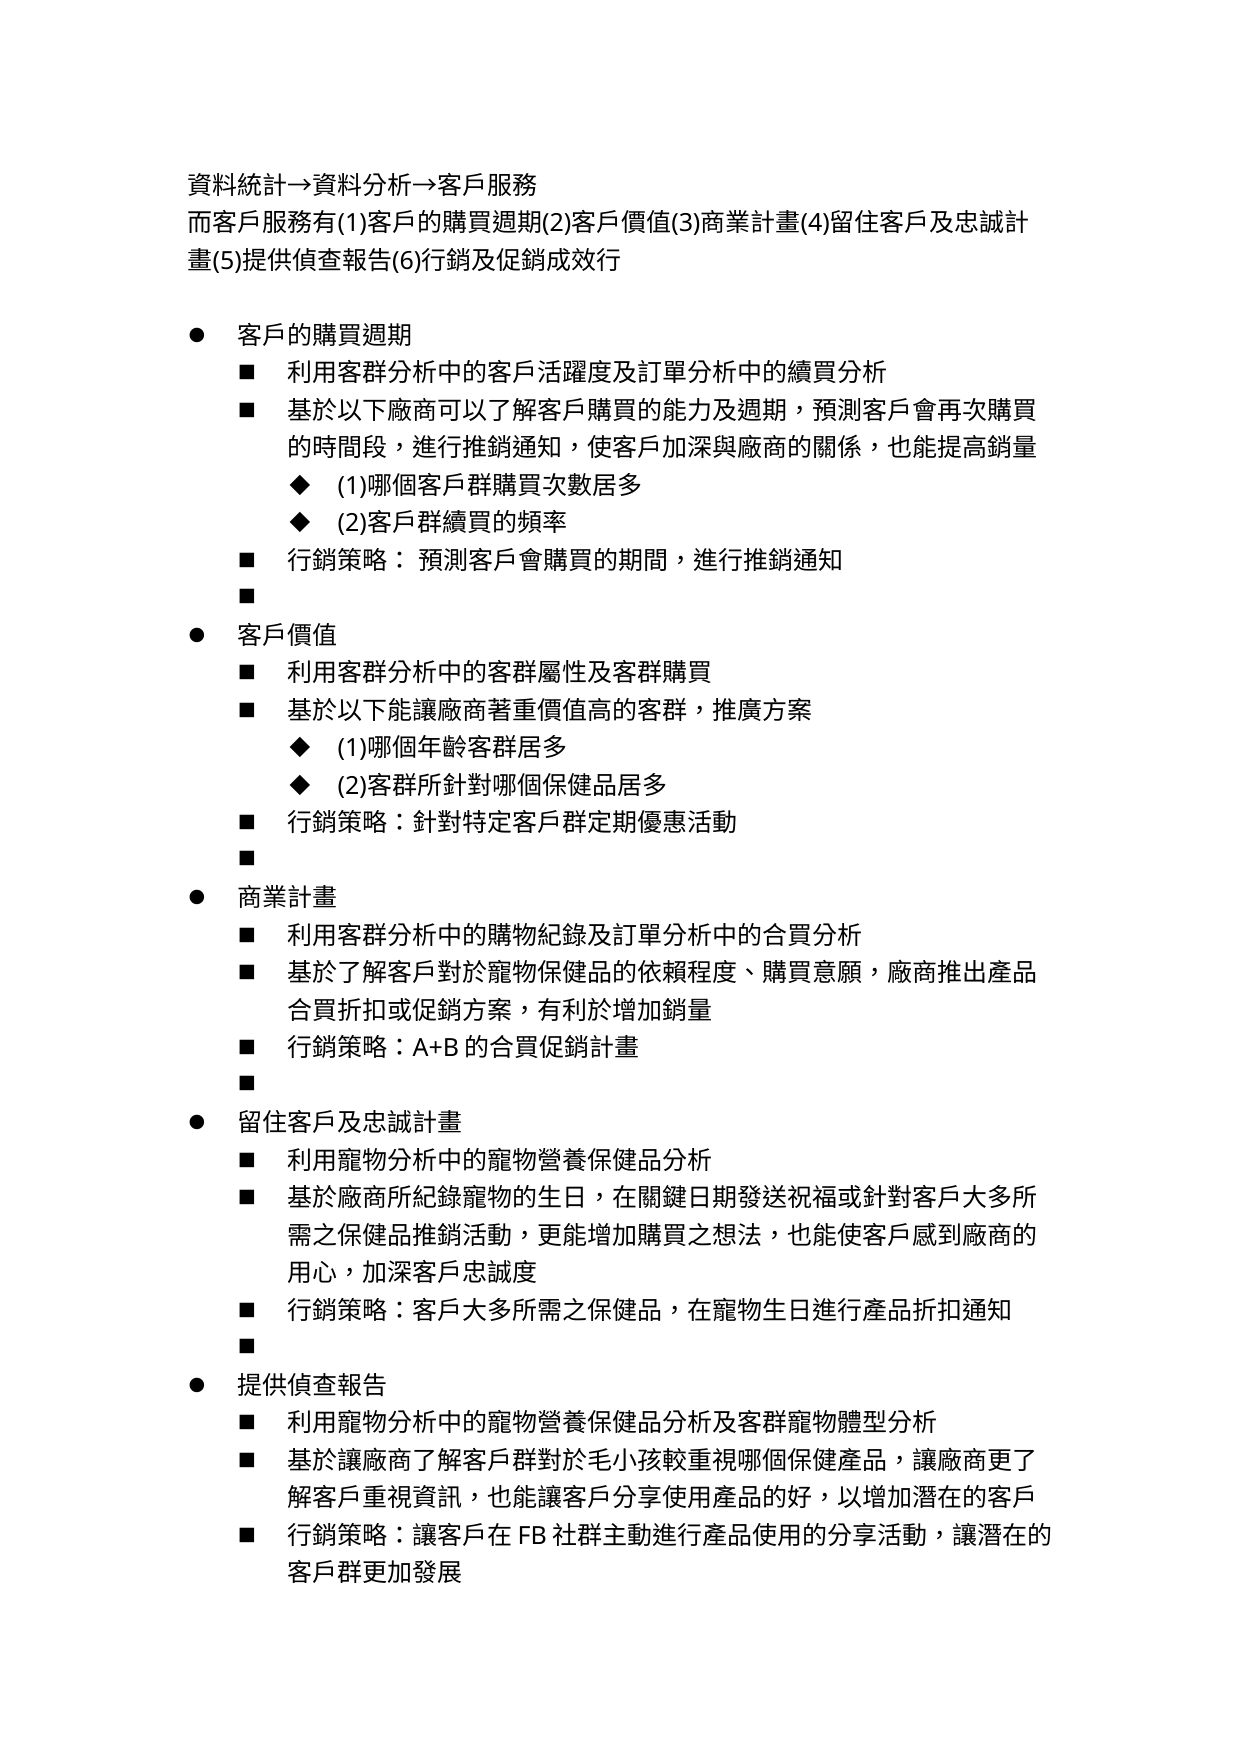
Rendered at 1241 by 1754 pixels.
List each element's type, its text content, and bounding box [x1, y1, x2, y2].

list 基於以下能讓廠商著重價值高的客群，推廣方案 [237, 689, 1053, 727]
list 利用客群分析中的購物紀錄及訂單分析中的合買分析 [237, 914, 1053, 952]
list 利用寵物分析中的寵物營養保健品分析 [237, 1139, 1053, 1177]
list 行銷策略：客戶大多所需之保健品，在寵物生日進行產品折扣通知 [237, 1289, 1053, 1327]
list 留住客戶及忠誠計畫 [187, 1102, 1053, 1139]
list 基於以下廠商可以了解客戶購買的能力及週期，預測客戶會再次購買的時間段，進行推銷通知，使客戶加深與廠商的關係，也能提高銷量 [237, 389, 1053, 464]
text 而客戶服務有(1)客戶的購買週期(2)客戶價值(3)商業計畫(4)留住客戶及忠誠計畫(5)提供偵查報告(6)行銷及促銷成效行 [187, 202, 1053, 277]
list 提供偵查報告 [187, 1364, 1053, 1402]
list (1)哪個客戶群購買次數居多 [287, 464, 1053, 502]
list 行銷策略： 預測客戶會購買的期間，進行推銷通知 [237, 539, 1053, 577]
text 資料統計→資料分析→客戶服務 [187, 164, 1053, 202]
list 利用客群分析中的客戶活躍度及訂單分析中的續買分析 [237, 352, 1053, 389]
list 利用寵物分析中的寵物營養保健品分析及客群寵物體型分析 [237, 1402, 1053, 1439]
list 基於廠商所紀錄寵物的生日，在關鍵日期發送祝福或針對客戶大多所需之保健品推銷活動，更能增加購買之想法，也能使客戶感到廠商的用心，加深客戶忠誠度 [237, 1177, 1053, 1289]
list 行銷策略：A+B的合買促銷計畫 [237, 1027, 1053, 1064]
list 基於讓廠商了解客戶群對於毛小孩較重視哪個保健產品，讓廠商更了解客戶重視資訊，也能讓客戶分享使用產品的好，以增加潛在的客戶 [237, 1439, 1053, 1514]
list (2)客群所針對哪個保健品居多 [287, 764, 1053, 802]
list (2)客戶群續買的頻率 [287, 502, 1053, 539]
list 行銷策略：針對特定客戶群定期優惠活動 [237, 802, 1053, 839]
list (1)哪個年齡客群居多 [287, 727, 1053, 764]
list 商業計畫 [187, 877, 1053, 914]
list 基於了解客戶對於寵物保健品的依賴程度、購買意願，廠商推出產品合買折扣或促銷方案，有利於增加銷量 [237, 952, 1053, 1027]
list 利用客群分析中的客群屬性及客群購買 [237, 652, 1053, 689]
list 客戶價值 [187, 614, 1053, 652]
list 行銷策略：讓客戶在FB社群主動進行產品使用的分享活動，讓潛在的客戶群更加發展 [237, 1514, 1053, 1589]
list 客戶的購買週期 [187, 314, 1053, 352]
